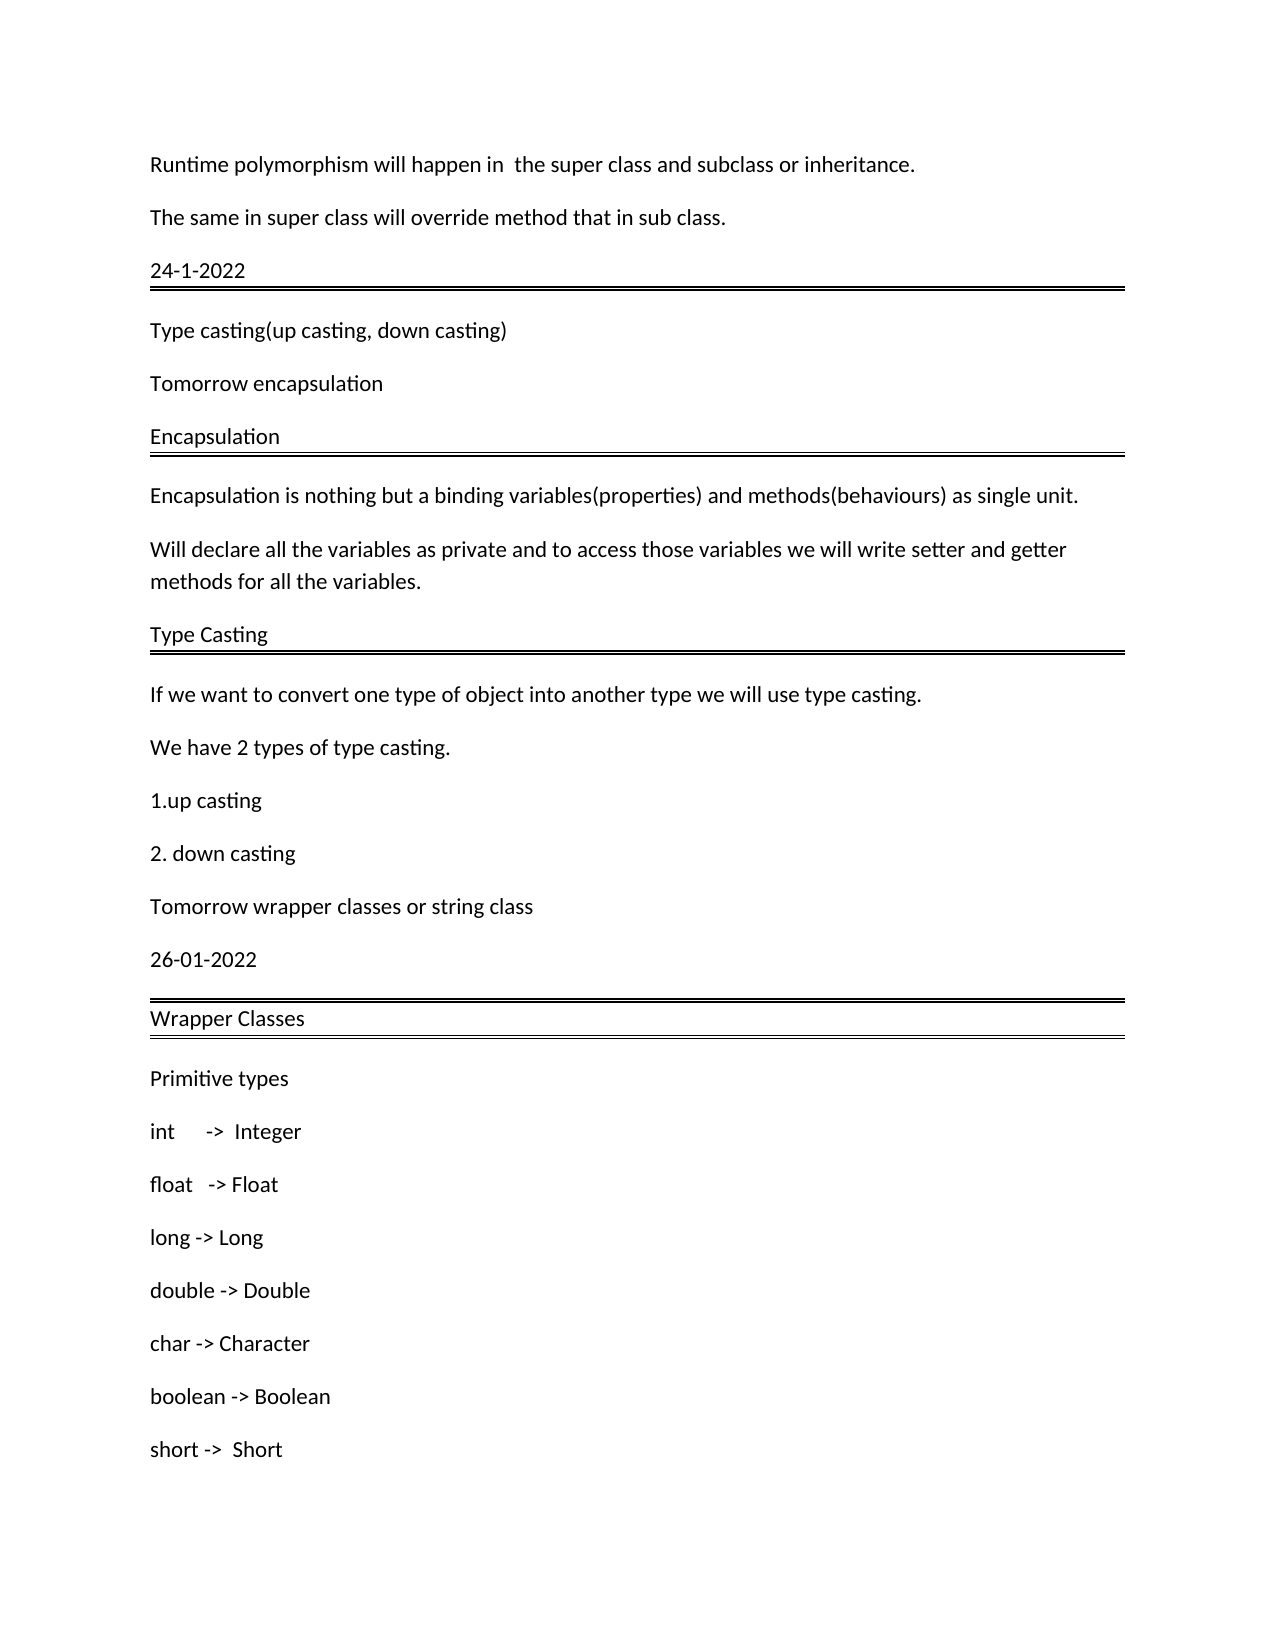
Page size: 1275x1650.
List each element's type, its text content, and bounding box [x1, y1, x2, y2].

text We have 2 types of type casting. [150, 733, 1125, 761]
text Type Casting [150, 620, 1125, 650]
text 2. down casting [150, 839, 1125, 867]
text 24-1-2022 [150, 256, 1125, 286]
text Primitive types [150, 1064, 1125, 1092]
text float -> Float [150, 1170, 1125, 1198]
text char -> Character [150, 1329, 1125, 1357]
text Encapsulation is nothing but a binding variables(properties) and methods(behaviours) as single unit. [150, 482, 1125, 510]
text boolean -> Boolean [150, 1382, 1125, 1411]
text Tomorrow wrapper classes or string class [150, 892, 1125, 920]
text The same in super class will override method that in sub class. [150, 203, 1125, 231]
text long -> Long [150, 1223, 1125, 1251]
text Tomorrow encapsulation [150, 369, 1125, 397]
text If we want to convert one type of object into another type we will use type casting. [150, 680, 1125, 708]
text 26-01-2022 [150, 945, 1125, 973]
text Wrapper Classes [150, 1003, 1125, 1035]
text int -> Integer [150, 1117, 1125, 1145]
text short -> Short [150, 1436, 1125, 1463]
text Type casting(up casting, down casting) [150, 316, 1125, 344]
text double -> Double [150, 1276, 1125, 1304]
text Runtime polymorphism will happen in the super class and subclass or inheritance. [150, 150, 1125, 178]
text 1.up casting [150, 786, 1125, 814]
text Will declare all the variables as private and to access those variables we will write setter and getter methods for all the variables. [150, 535, 1125, 595]
text Encapsulation [150, 422, 1125, 452]
